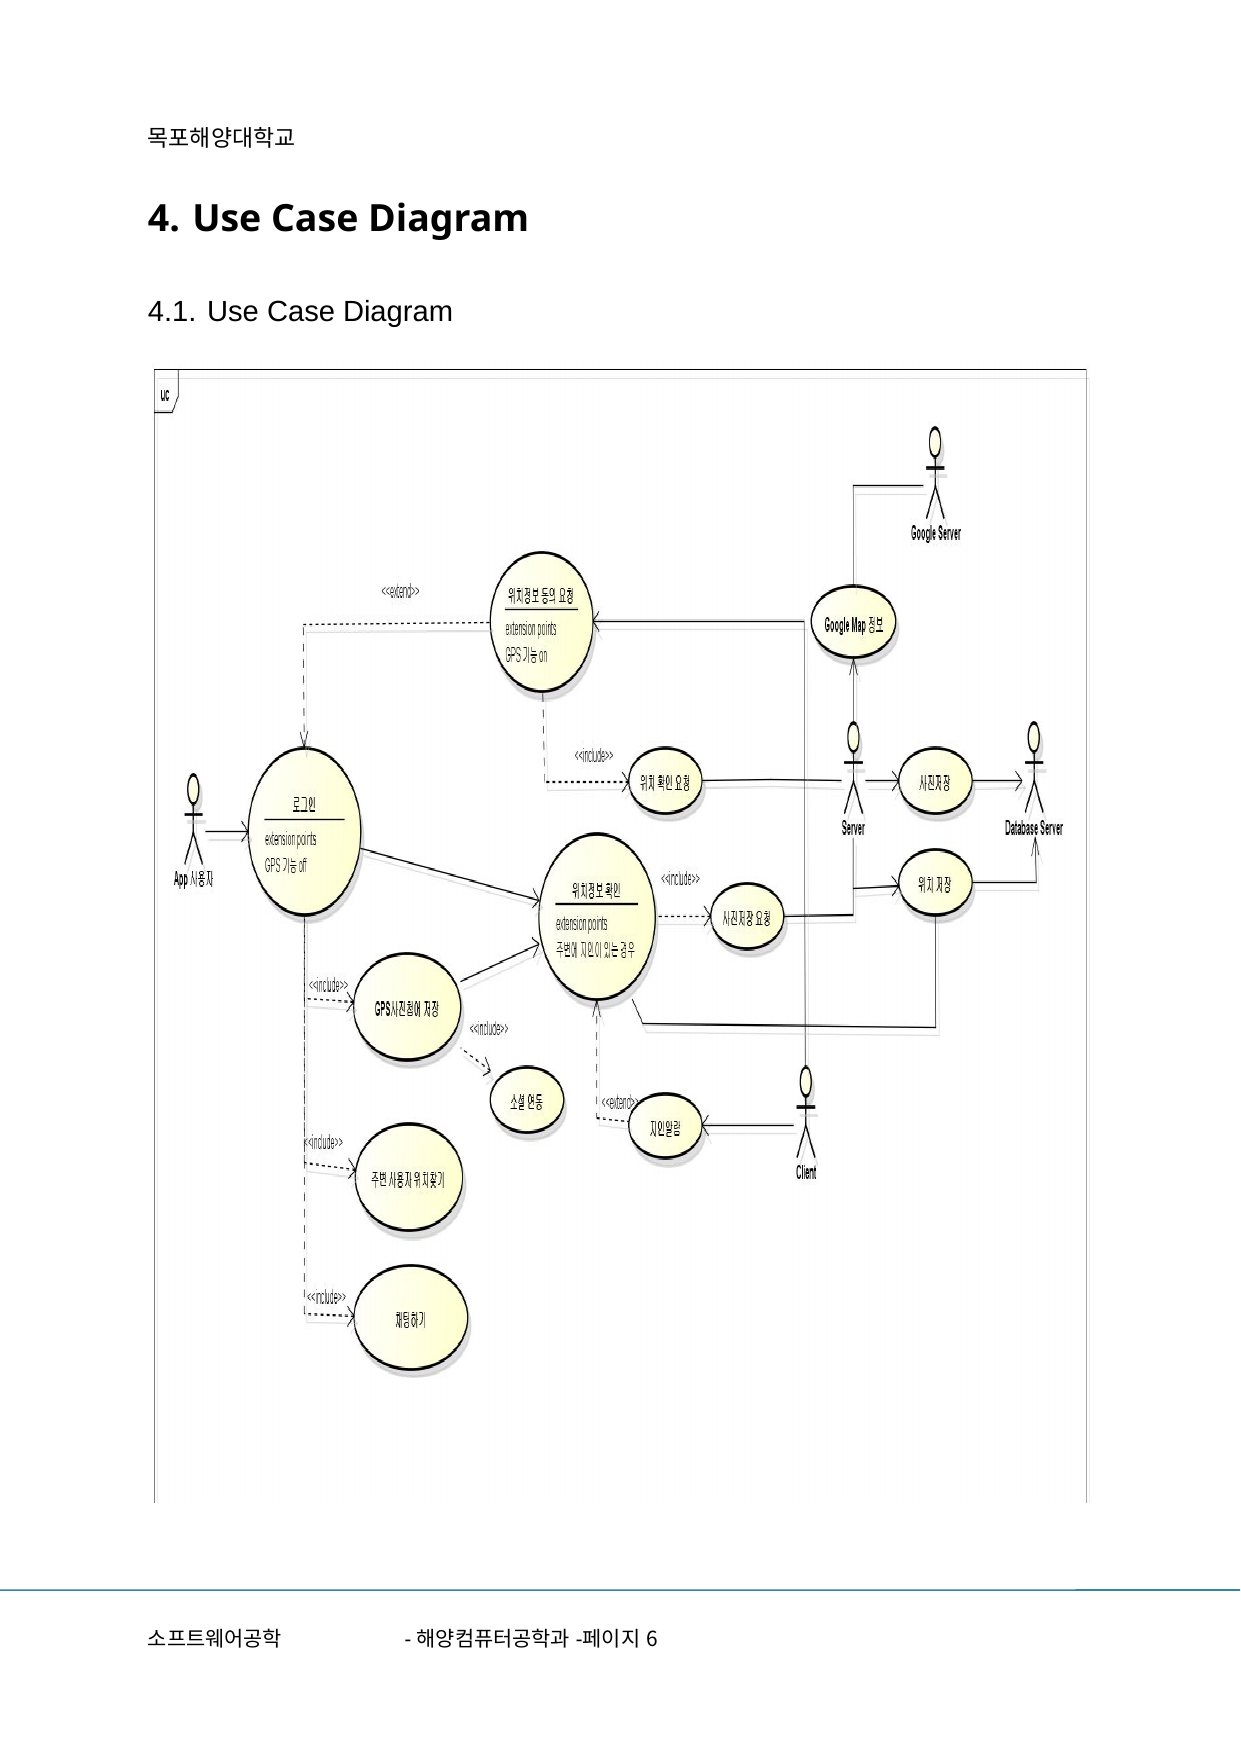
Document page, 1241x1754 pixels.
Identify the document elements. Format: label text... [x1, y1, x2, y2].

subtitle Use Case Diagram [148, 179, 1092, 254]
picture [148, 354, 1092, 1503]
subtitle Use Case Diagram [148, 292, 1092, 329]
